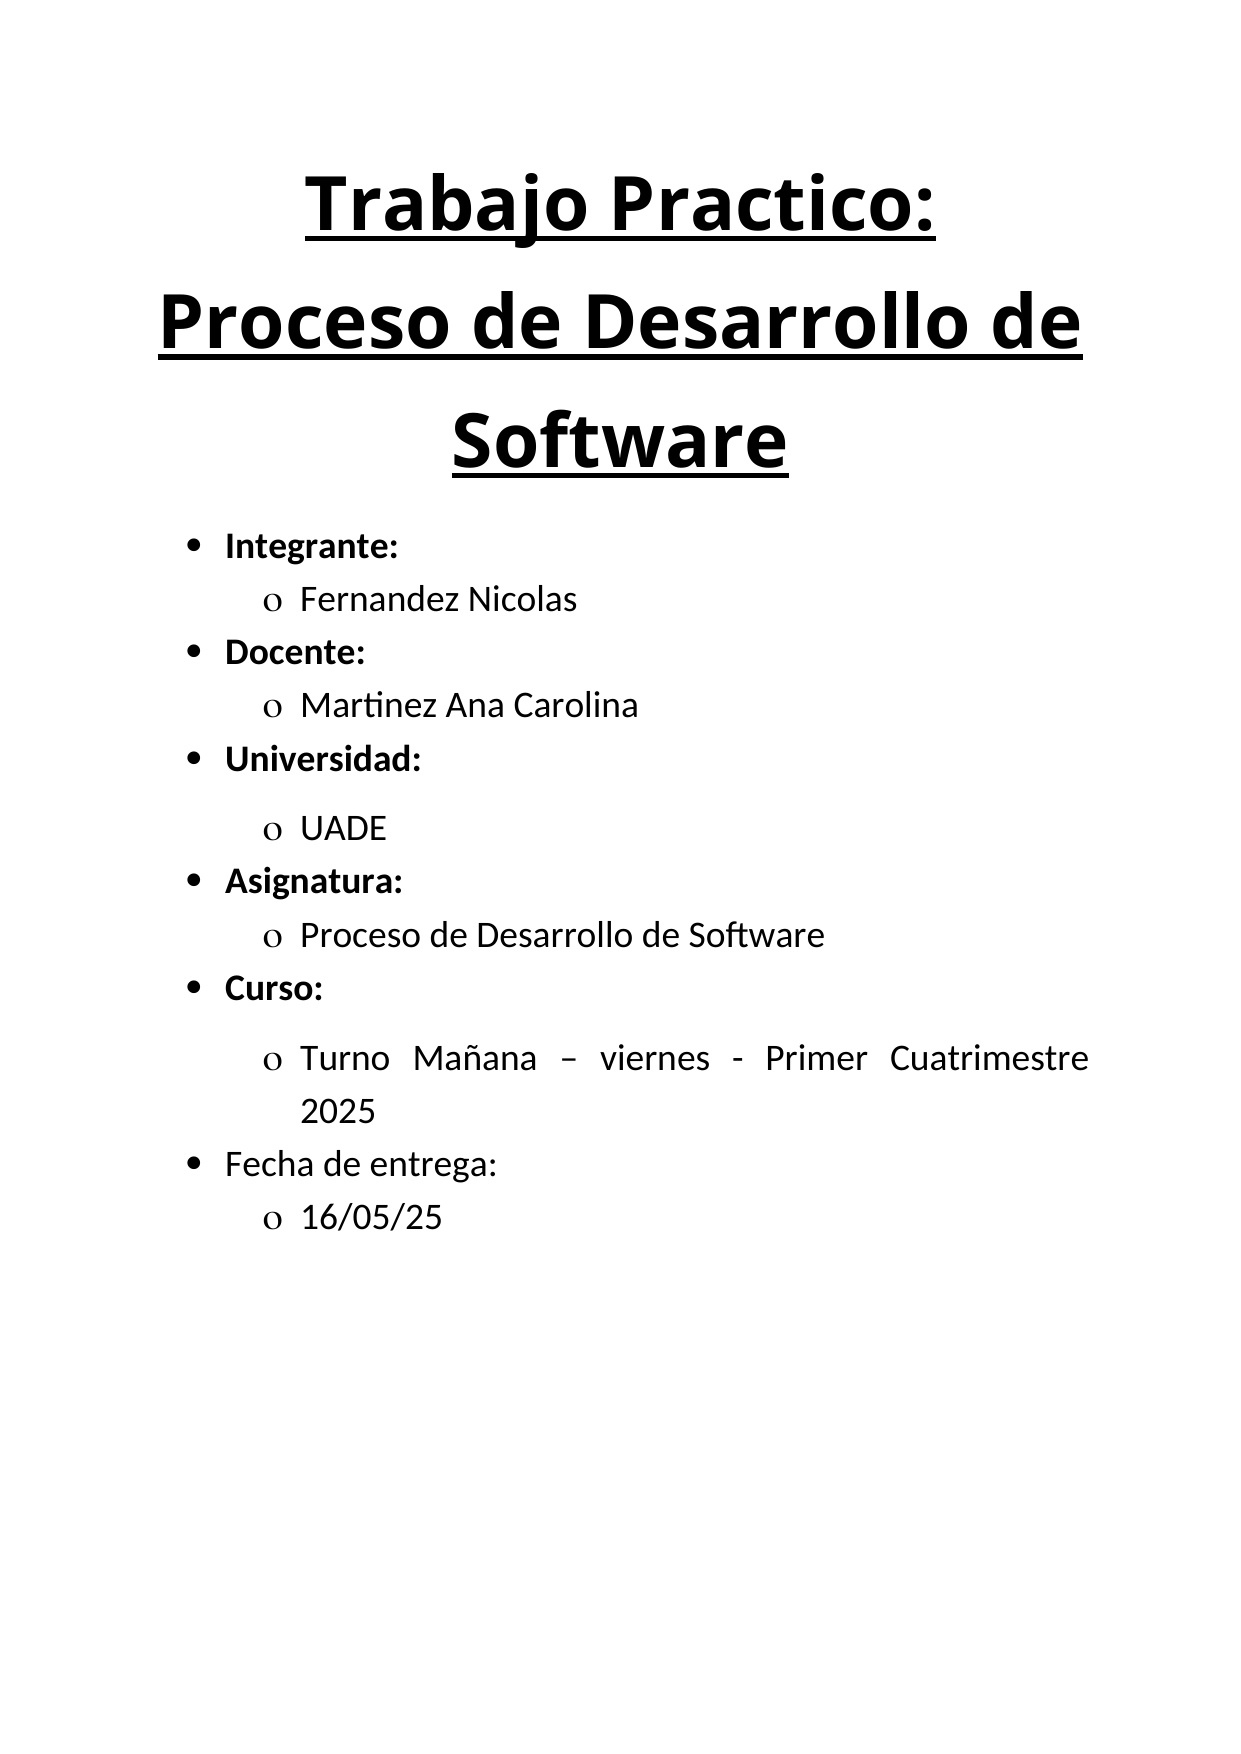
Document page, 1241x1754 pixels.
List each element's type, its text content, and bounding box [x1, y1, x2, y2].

list Asignatura: [187, 857, 1090, 903]
list Fernandez Nicolas [262, 575, 1090, 621]
list Universidad: [187, 734, 1090, 780]
list Martinez Ana Carolina [262, 681, 1090, 727]
list UADE [262, 804, 1090, 850]
text Trabajo Practico: Proceso de Desarrollo de Software [150, 150, 1090, 489]
list Integrante: [187, 522, 1090, 568]
list Curso: [187, 964, 1090, 1009]
list 16/05/25 [262, 1193, 1090, 1239]
list Proceso de Desarrollo de Software [262, 911, 1090, 956]
list Fecha de entrega: [187, 1140, 1090, 1186]
list Turno Mañana – viernes - Primer Cuatrimestre 2025 [262, 1033, 1090, 1132]
list Docente: [187, 628, 1090, 674]
